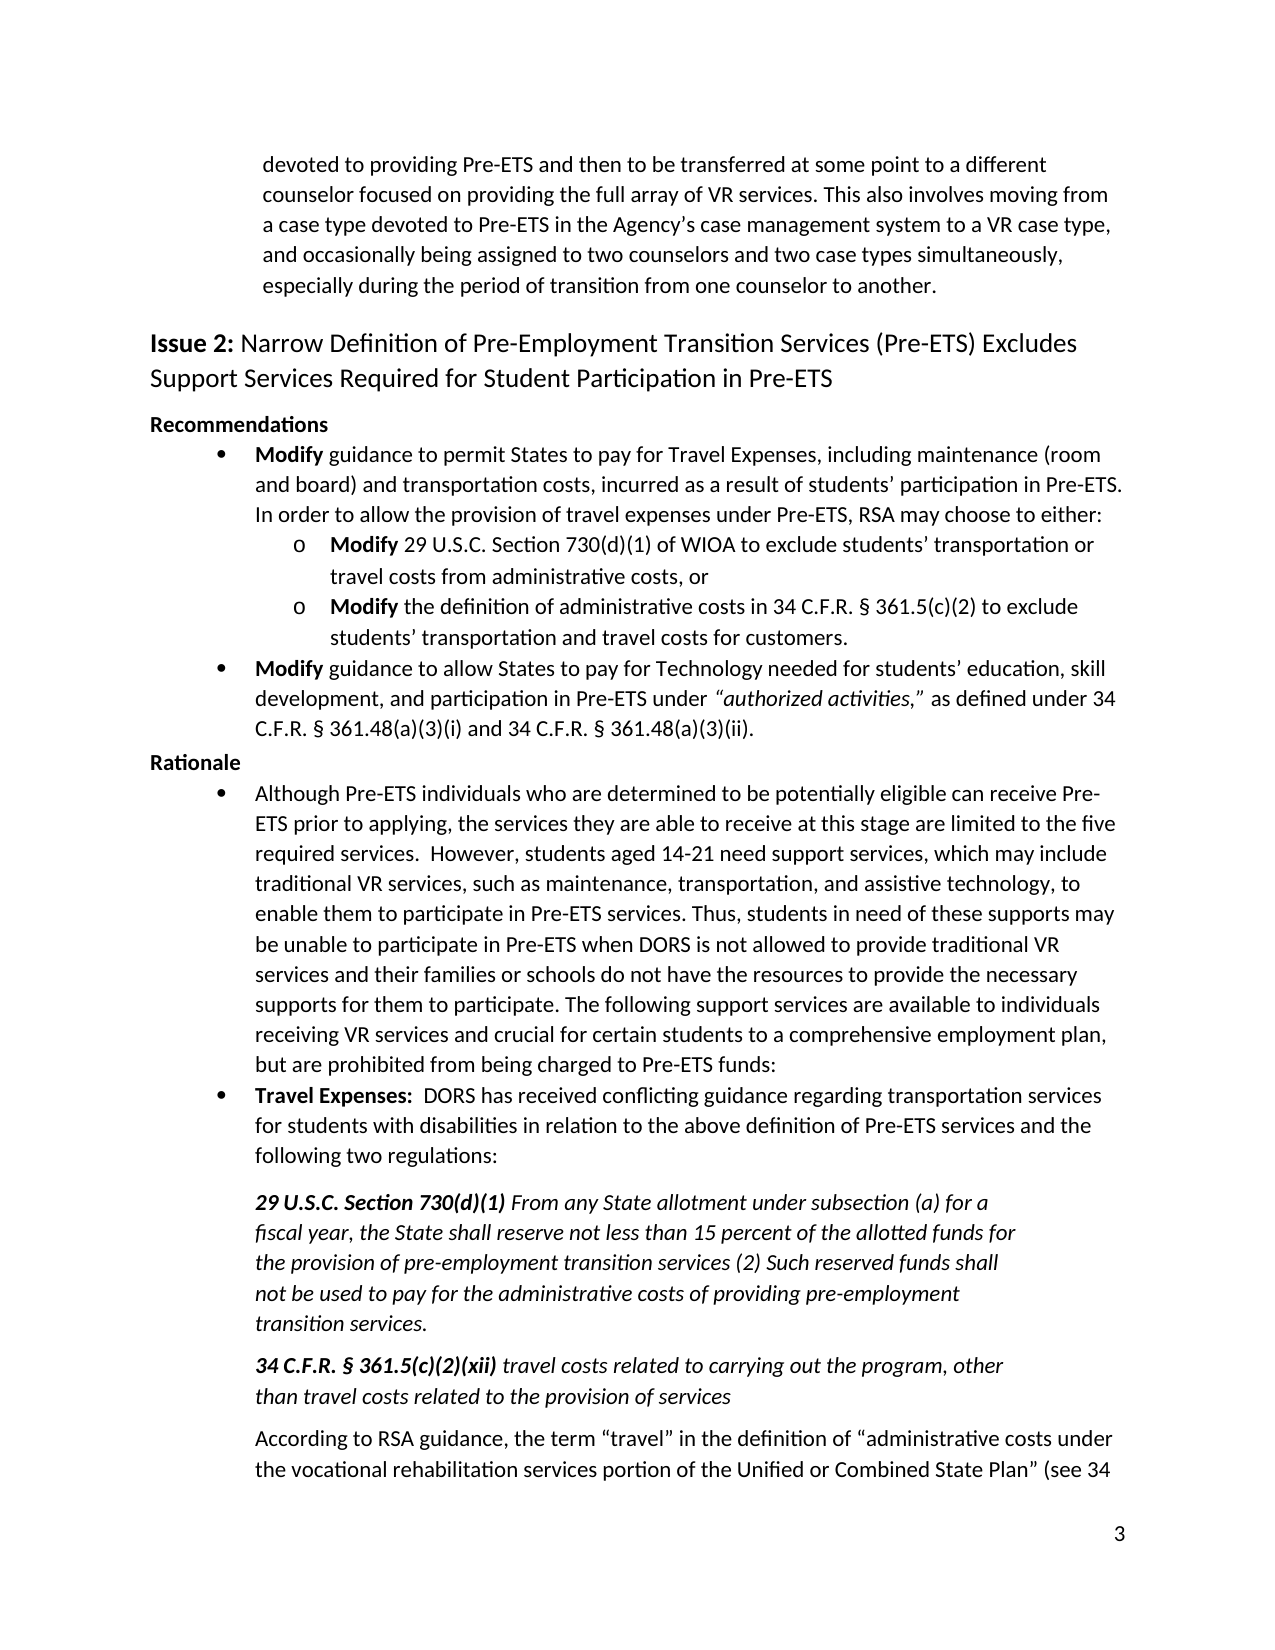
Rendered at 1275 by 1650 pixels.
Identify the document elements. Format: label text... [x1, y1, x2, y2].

list Modify the definition of administrative costs in 34 C.F.R. § 361.5(c)(2) to exclude students’ transportation and travel costs for customers. [292, 592, 1125, 652]
list Modify 29 U.S.C. Section 730(d)(1) of WIOA to exclude students’ transportation or travel costs from administrative costs, or [292, 531, 1125, 590]
subtitle Rationale [150, 748, 1125, 777]
text 29 U.S.C. Section 730(d)(1) From any State allotment under subsection (a) for a fiscal year, the State shall reserve not less than 15 percent of the allotted funds for the provision of pre-employment transition services (2) Such reserved funds shall not be used to pay for the administrative costs of providing pre-employment transition services. [255, 1188, 1035, 1337]
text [255, 1424, 1125, 1483]
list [225, 150, 1125, 299]
list Travel Expenses: DORS has received conflicting guidance regarding transportation services for students with disabilities in relation to the above definition of Pre-ETS services and the following two regulations: [217, 1081, 1125, 1169]
list Modify guidance to permit States to pay for Travel Expenses, including maintenance (room and board) and transportation costs, incurred as a result of students’ participation in Pre-ETS. In order to allow the provision of travel expenses under Pre-ETS, RSA may choose to either: [217, 440, 1125, 528]
list Modify guidance to allow States to pay for Technology needed for students’ education, skill development, and participation in Pre-ETS under “authorized activities,” as defined under 34 C.F.R. § 361.48(a)(3)(i) and 34 C.F.R. § 361.48(a)(3)(ii). [217, 654, 1125, 742]
subtitle Recommendations [150, 410, 1125, 438]
subtitle Issue 2: Narrow Definition of Pre-Employment Transition Services (Pre-ETS) Excludes Support Services Required for Student Participation in Pre-ETS [150, 326, 1125, 395]
list Although Pre-ETS individuals who are determined to be potentially eligible can receive Pre-ETS prior to applying, the services they are able to receive at this stage are limited to the five required services. However, students aged 14-21 need support services, which may include traditional VR services, such as maintenance, transportation, and assistive technology, to enable them to participate in Pre-ETS services. Thus, students in need of these supports may be unable to participate in Pre-ETS when DORS is not allowed to provide traditional VR services and their families or schools do not have the resources to provide the necessary supports for them to participate. The following support services are available to individuals receiving VR services and crucial for certain students to a comprehensive employment plan, but are prohibited from being charged to Pre-ETS funds: [217, 779, 1125, 1079]
text 34 C.F.R. § 361.5(c)(2)(xii) travel costs related to carrying out the program, other than travel costs related to the provision of services [255, 1352, 1035, 1410]
